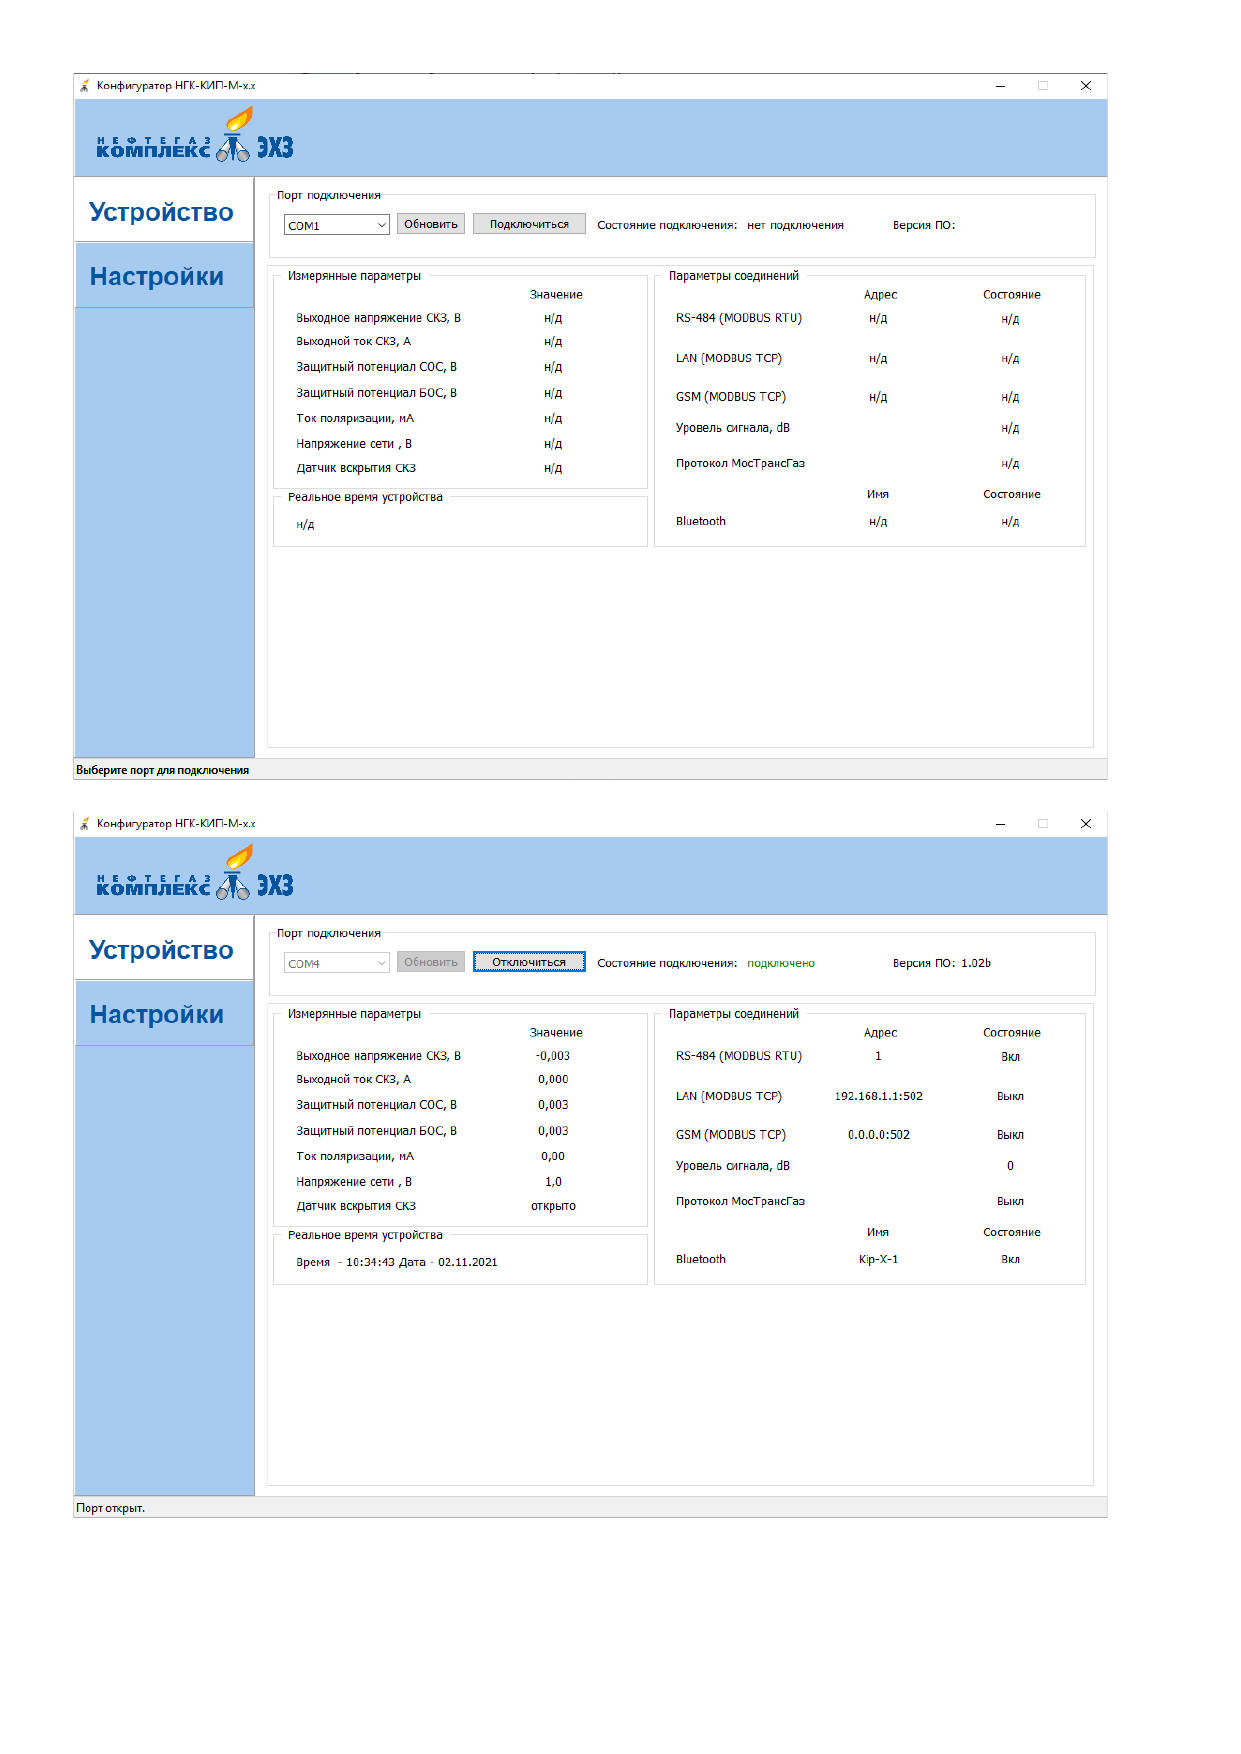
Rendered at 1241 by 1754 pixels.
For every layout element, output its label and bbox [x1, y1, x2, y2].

picture [73, 812, 1108, 1518]
picture [73, 73, 1108, 780]
